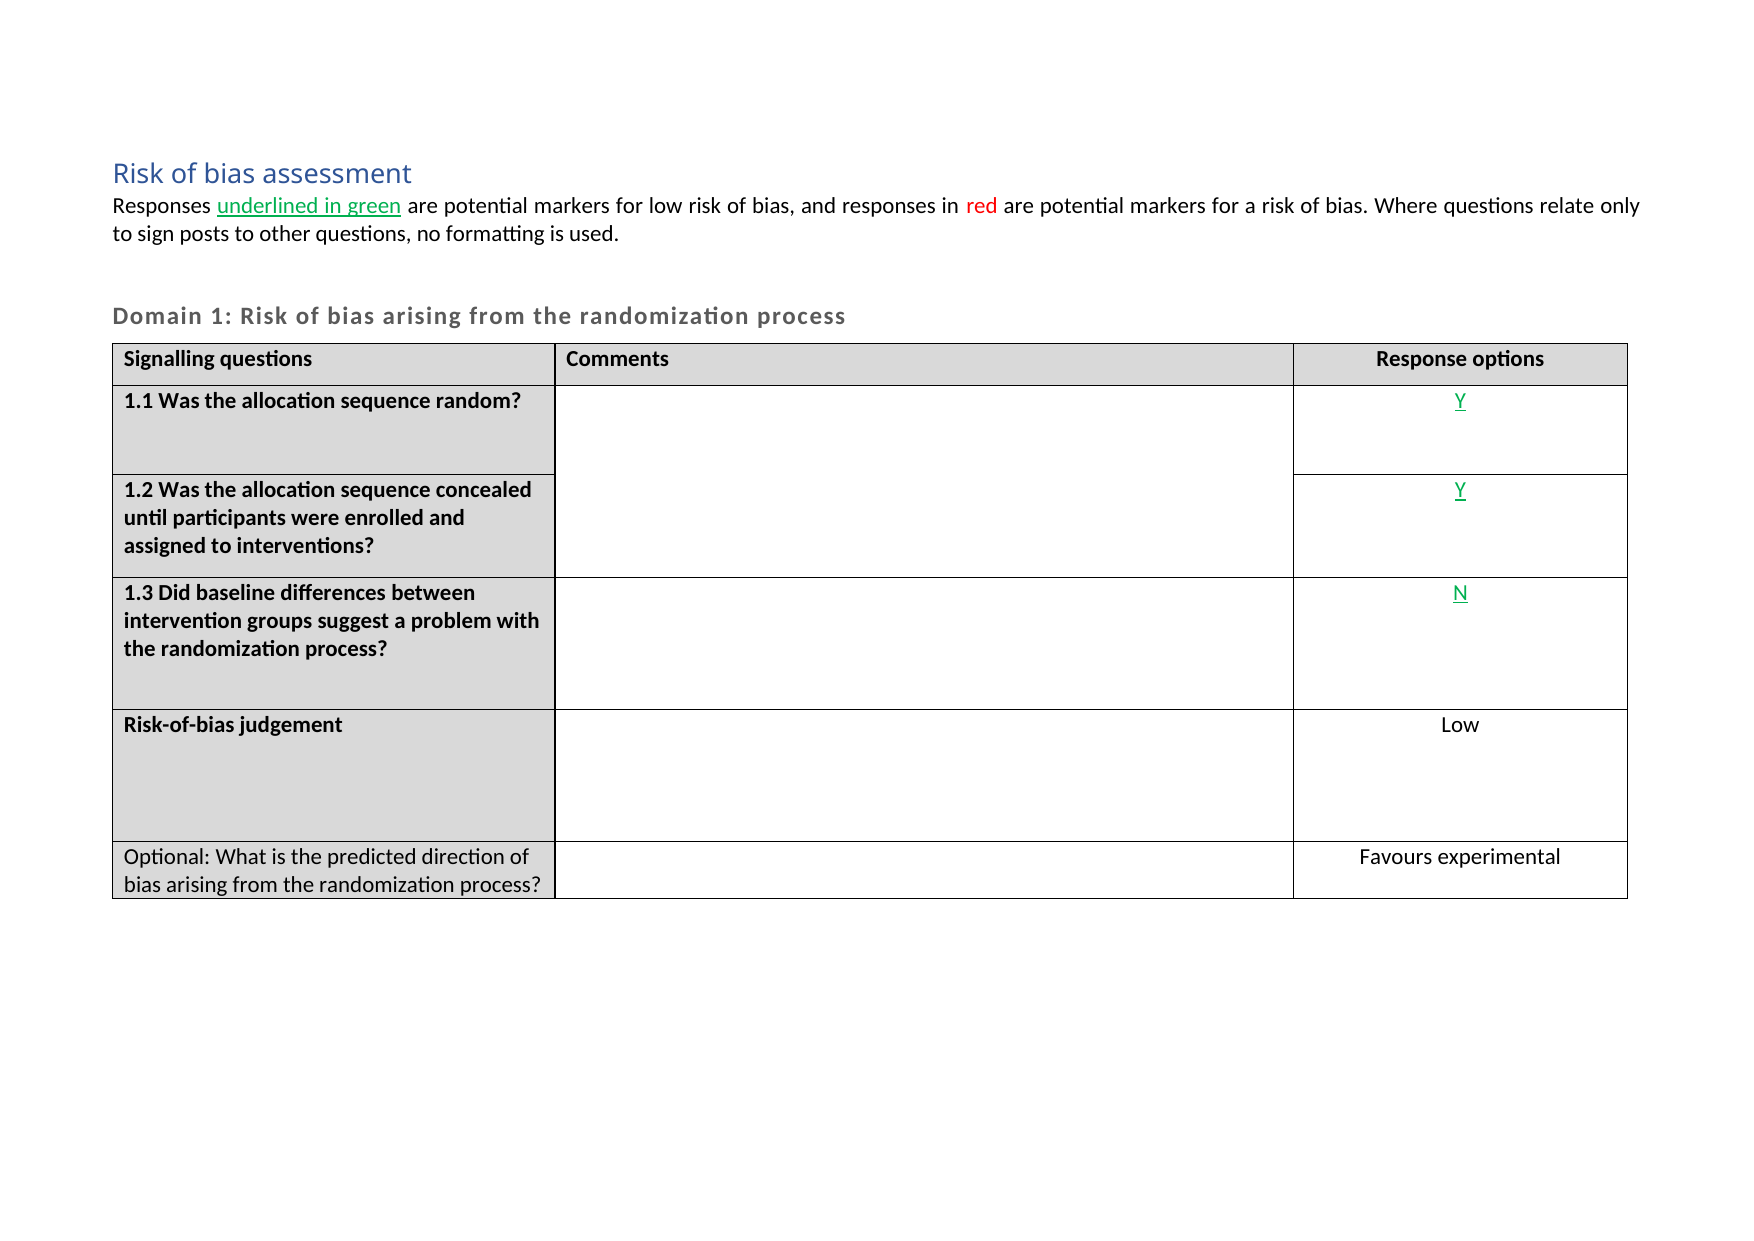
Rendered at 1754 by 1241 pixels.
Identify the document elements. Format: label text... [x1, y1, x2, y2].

table_cell N [1294, 578, 1627, 709]
table_header Signalling questions [113, 344, 554, 385]
table_cell Risk-of-bias judgement [113, 710, 554, 841]
table_cell 1.2 Was the allocation sequence concealed until participants were enrolled and assigned to interventions? [113, 475, 554, 577]
table_header Comments [556, 344, 1293, 385]
table_cell 1.3 Did baseline differences between intervention groups suggest a problem with the randomization process? [113, 578, 554, 709]
subtitle Risk of bias assessment [112, 154, 1641, 191]
table_cell Y [1294, 386, 1627, 474]
table_cell Y [1294, 475, 1627, 577]
table_cell [556, 710, 1293, 841]
subtitle Domain 1: Risk of bias arising from the randomization process [112, 300, 1641, 331]
table_cell Favours experimental [1294, 842, 1627, 898]
table_cell Optional: What is the predicted direction of bias arising from the randomization process? [113, 842, 554, 898]
table_cell [556, 842, 1293, 898]
table_header Response options [1294, 344, 1627, 385]
table_cell [556, 386, 1293, 577]
table_cell 1.1 Was the allocation sequence random? [113, 386, 554, 474]
table_cell Low [1294, 710, 1627, 841]
text Responses underlined in green are potential markers for low risk of bias, and responses in red are potential markers for a risk of bias. Where questions relate only to sign posts to other questions, no formatting is used. [112, 191, 1641, 247]
table_cell [556, 578, 1293, 709]
